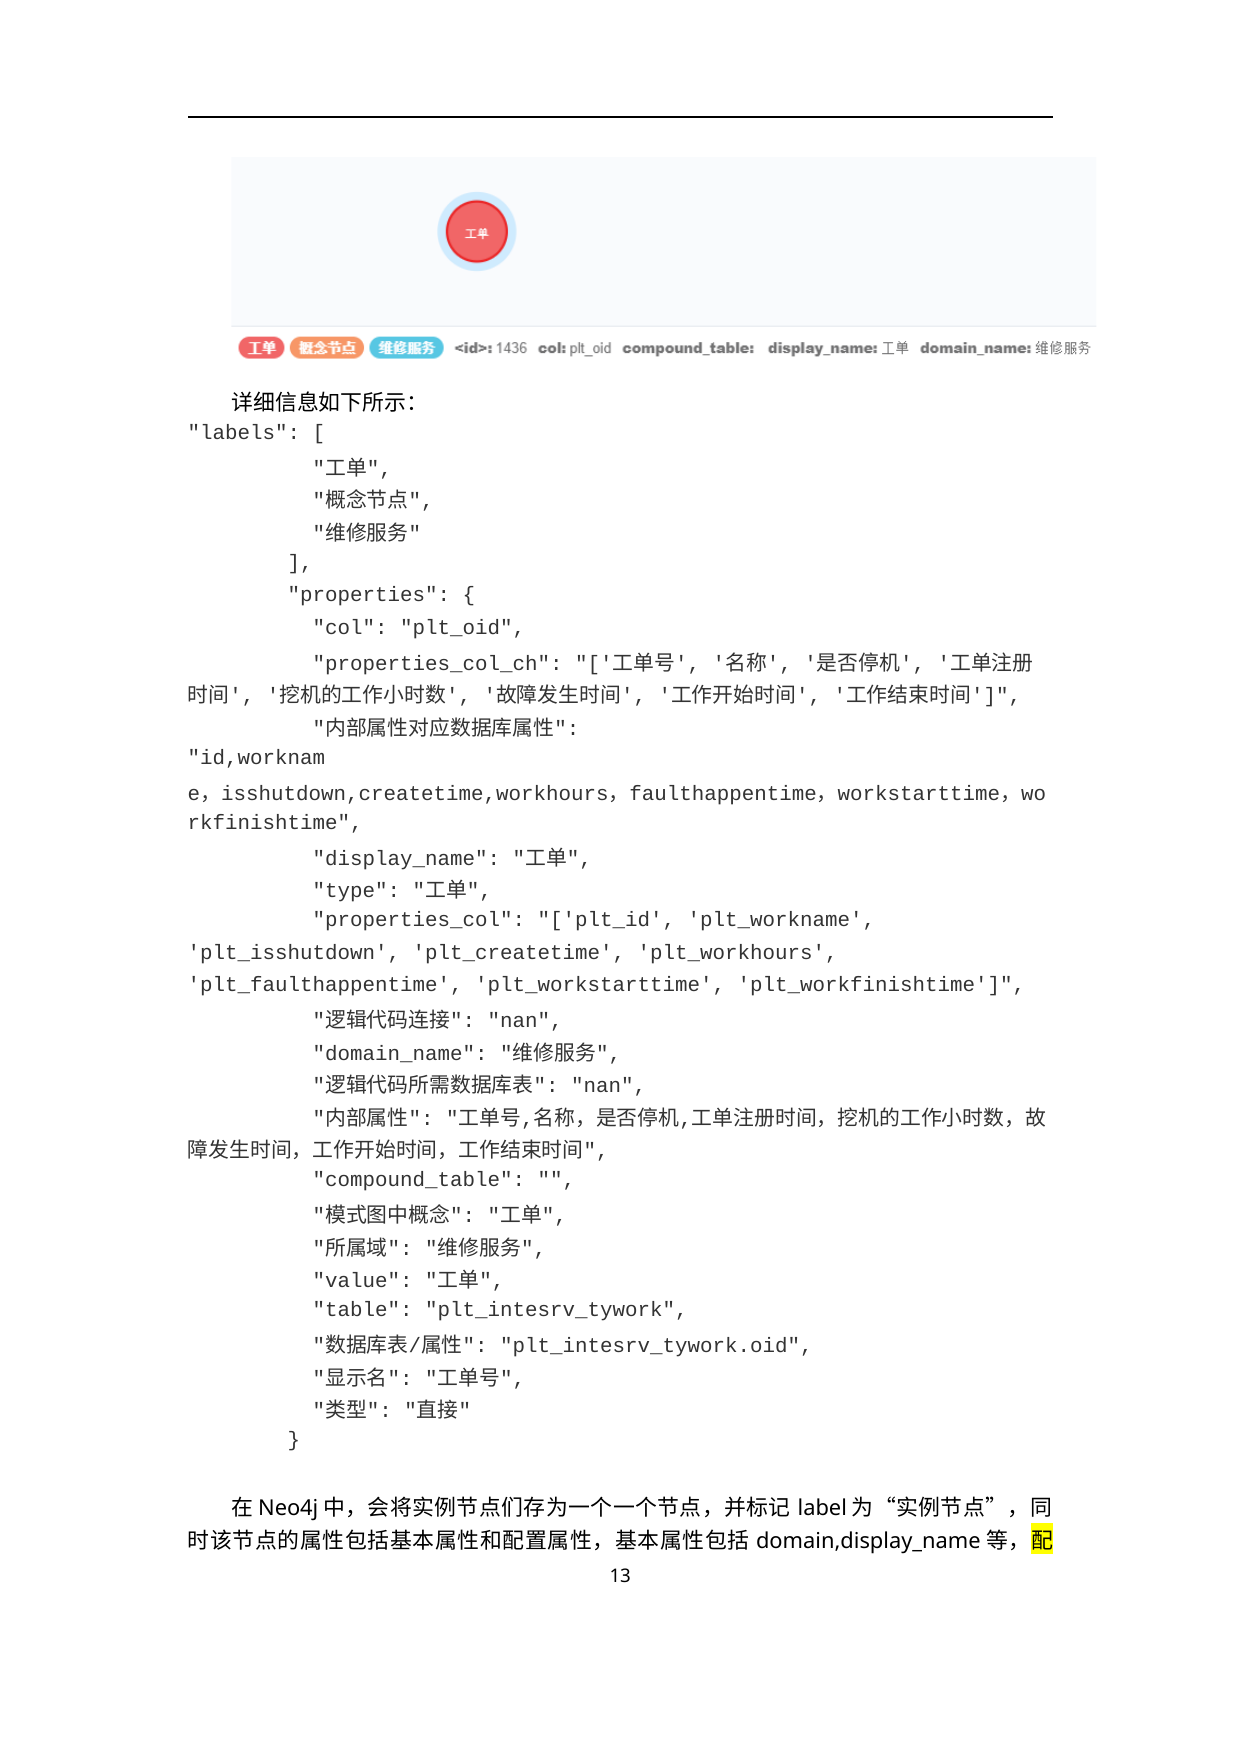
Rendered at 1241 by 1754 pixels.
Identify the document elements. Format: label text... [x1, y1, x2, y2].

picture [231, 157, 1097, 363]
text "工单", [187, 450, 1053, 482]
text "模式图中概念": "工单", [187, 1197, 1053, 1230]
text "逻辑代码连接": "nan", [187, 1002, 1053, 1035]
text ], [187, 547, 1053, 580]
text "properties_col": "['plt_id', 'plt_workname', 'plt_isshutdown', 'plt_createtime', 'plt_workhours', 'plt_faulthappentime', 'plt_workstarttime', 'plt_workfinishtime']", [187, 905, 1053, 1002]
text "type": "工单", [187, 872, 1053, 905]
text "概念节点", [187, 482, 1053, 515]
text "所属域": "维修服务", [187, 1230, 1053, 1262]
text "逻辑代码所需数据库表": "nan", [187, 1067, 1053, 1100]
text "内部属性对应数据库属性": "id,workname，isshutdown,createtime,workhours，faulthappentime，workstarttime，workfinishtime", [187, 710, 1053, 840]
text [187, 1490, 1053, 1555]
text "table": "plt_intesrv_tywork", [187, 1295, 1053, 1327]
text "维修服务" [187, 515, 1053, 547]
text "内部属性": "工单号,名称，是否停机,工单注册时间，挖机的工作小时数，故障发生时间，工作开始时间，工作结束时间", [187, 1100, 1053, 1165]
text } [187, 1425, 1053, 1457]
text "数据库表/属性": "plt_intesrv_tywork.oid", [187, 1327, 1053, 1360]
text "display_name": "工单", [187, 840, 1053, 872]
text "类型": "直接" [187, 1392, 1053, 1425]
text "col": "plt_oid", [187, 612, 1053, 645]
text "properties": { [187, 580, 1053, 612]
text "value": "工单", [187, 1262, 1053, 1295]
text "properties_col_ch": "['工单号', '名称', '是否停机', '工单注册时间', '挖机的工作小时数', '故障发生时间', '工作开始时间', '工作结束时间']", [187, 645, 1053, 710]
text "labels": [ [187, 417, 1053, 450]
text "domain_name": "维修服务", [187, 1035, 1053, 1067]
text 详细信息如下所示： [187, 385, 1053, 417]
text "compound_table": "", [187, 1165, 1053, 1197]
text "显示名": "工单号", [187, 1360, 1053, 1392]
